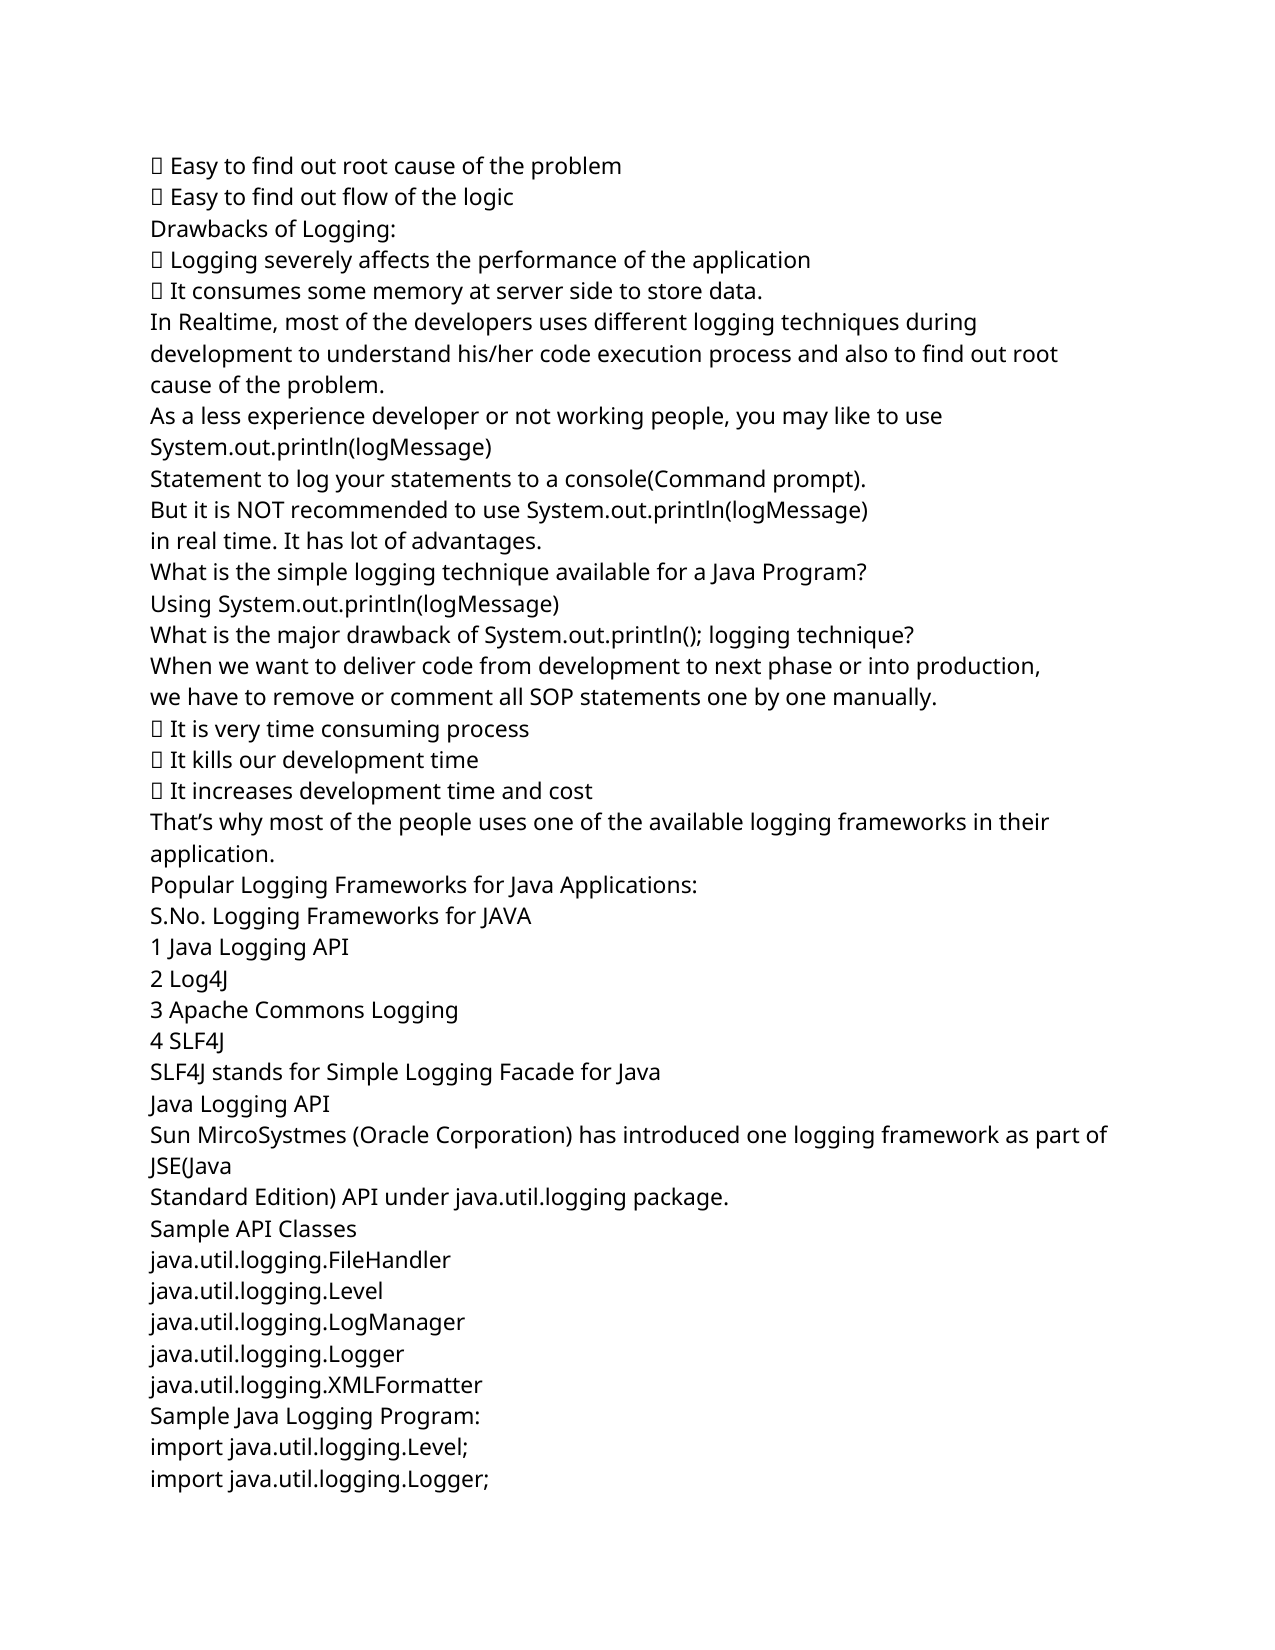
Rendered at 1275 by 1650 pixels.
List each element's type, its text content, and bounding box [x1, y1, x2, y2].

text java.util.logging.Level [150, 1275, 1125, 1306]
text But it is NOT recommended to use System.out.println(logMessage) [150, 494, 1125, 525]
text S.No. Logging Frameworks for JAVA [150, 900, 1125, 931]
text As a less experience developer or not working people, you may like to use [150, 400, 1125, 431]
text What is the simple logging technique available for a Java Program? [150, 556, 1125, 587]
text in real time. It has lot of advantages. [150, 525, 1125, 556]
text  Easy to find out root cause of the problem [150, 150, 1125, 181]
text  It kills our development time [150, 744, 1125, 775]
text java.util.logging.XMLFormatter [150, 1369, 1125, 1400]
text Drawbacks of Logging: [150, 212, 1125, 244]
text  It increases development time and cost [150, 775, 1125, 806]
text 2 Log4J [150, 962, 1125, 994]
text  It is very time consuming process [150, 712, 1125, 744]
text we have to remove or comment all SOP statements one by one manually. [150, 681, 1125, 712]
text When we want to deliver code from development to next phase or into production, [150, 650, 1125, 681]
text  It consumes some memory at server side to store data. [150, 275, 1125, 306]
text Java Logging API [150, 1087, 1125, 1119]
text System.out.println(logMessage) [150, 431, 1125, 462]
text Statement to log your statements to a console(Command prompt). [150, 462, 1125, 494]
text Standard Edition) API under java.util.logging package. [150, 1181, 1125, 1212]
text Using System.out.println(logMessage) [150, 587, 1125, 619]
text In Realtime, most of the developers uses different logging techniques during [150, 306, 1125, 337]
text 3 Apache Commons Logging [150, 994, 1125, 1025]
text import java.util.logging.Level; [150, 1431, 1125, 1462]
text cause of the problem. [150, 369, 1125, 400]
text import java.util.logging.Logger; [150, 1462, 1125, 1494]
text  Easy to find out flow of the logic [150, 181, 1125, 212]
text 4 SLF4J [150, 1025, 1125, 1056]
text What is the major drawback of System.out.println(); logging technique? [150, 619, 1125, 650]
text Popular Logging Frameworks for Java Applications: [150, 869, 1125, 900]
text SLF4J stands for Simple Logging Facade for Java [150, 1056, 1125, 1087]
text java.util.logging.LogManager [150, 1306, 1125, 1337]
text development to understand his/her code execution process and also to find out root [150, 337, 1125, 369]
text Sun MircoSystmes (Oracle Corporation) has introduced one logging framework as part of JSE(Java [150, 1119, 1125, 1181]
text Sample Java Logging Program: [150, 1400, 1125, 1431]
text java.util.logging.Logger [150, 1337, 1125, 1369]
text  Logging severely affects the performance of the application [150, 244, 1125, 275]
text Sample API Classes [150, 1212, 1125, 1244]
text 1 Java Logging API [150, 931, 1125, 962]
text java.util.logging.FileHandler [150, 1244, 1125, 1275]
text That’s why most of the people uses one of the available logging frameworks in their [150, 806, 1125, 837]
text application. [150, 837, 1125, 869]
